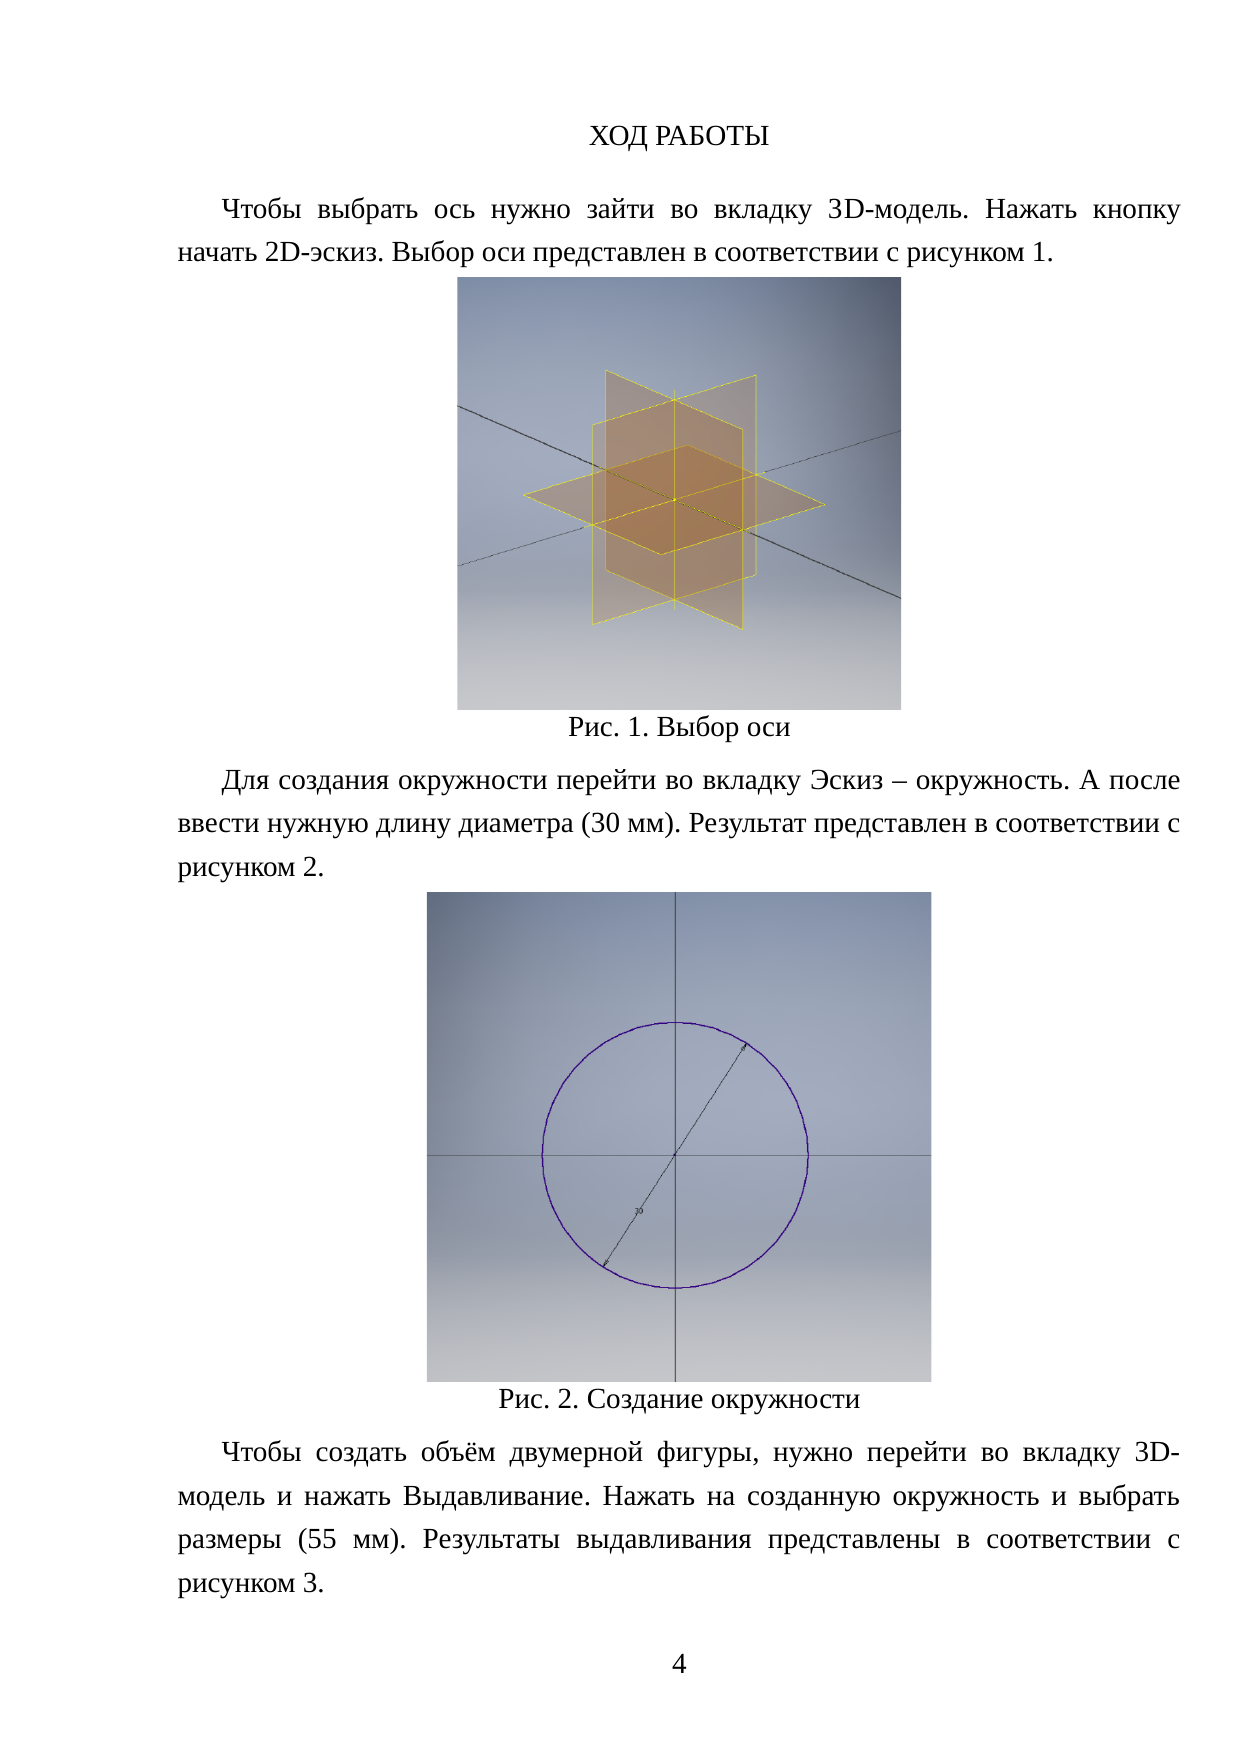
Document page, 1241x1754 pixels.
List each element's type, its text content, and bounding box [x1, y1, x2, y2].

picture [426, 892, 932, 1382]
text Для создания окружности перейти во вкладку Эскиз – окружность. А после ввести нужную длину диаметра (30 мм). Результат представлен в соответствии с рисунком 2. [177, 762, 1181, 883]
text Чтобы создать объём двумерной фигуры, нужно перейти во вкладку 3D-модель и нажать Выдавливание. Нажать на созданную окружность и выбрать размеры (55 мм). Результаты выдавливания представлены в соответствии с рисунком 3. [177, 1434, 1181, 1598]
text ХОД РАБОТЫ [177, 118, 1181, 152]
text Рис. 1. Выбор оси [177, 709, 1181, 743]
text Рис. 2. Создание окружности [177, 1382, 1181, 1415]
text Чтобы выбрать ось нужно зайти во вкладку 3D-модель. Нажать кнопку начать 2D-эскиз. Выбор оси представлен в соответствии с рисунком 1. [177, 191, 1181, 268]
picture [457, 277, 902, 710]
